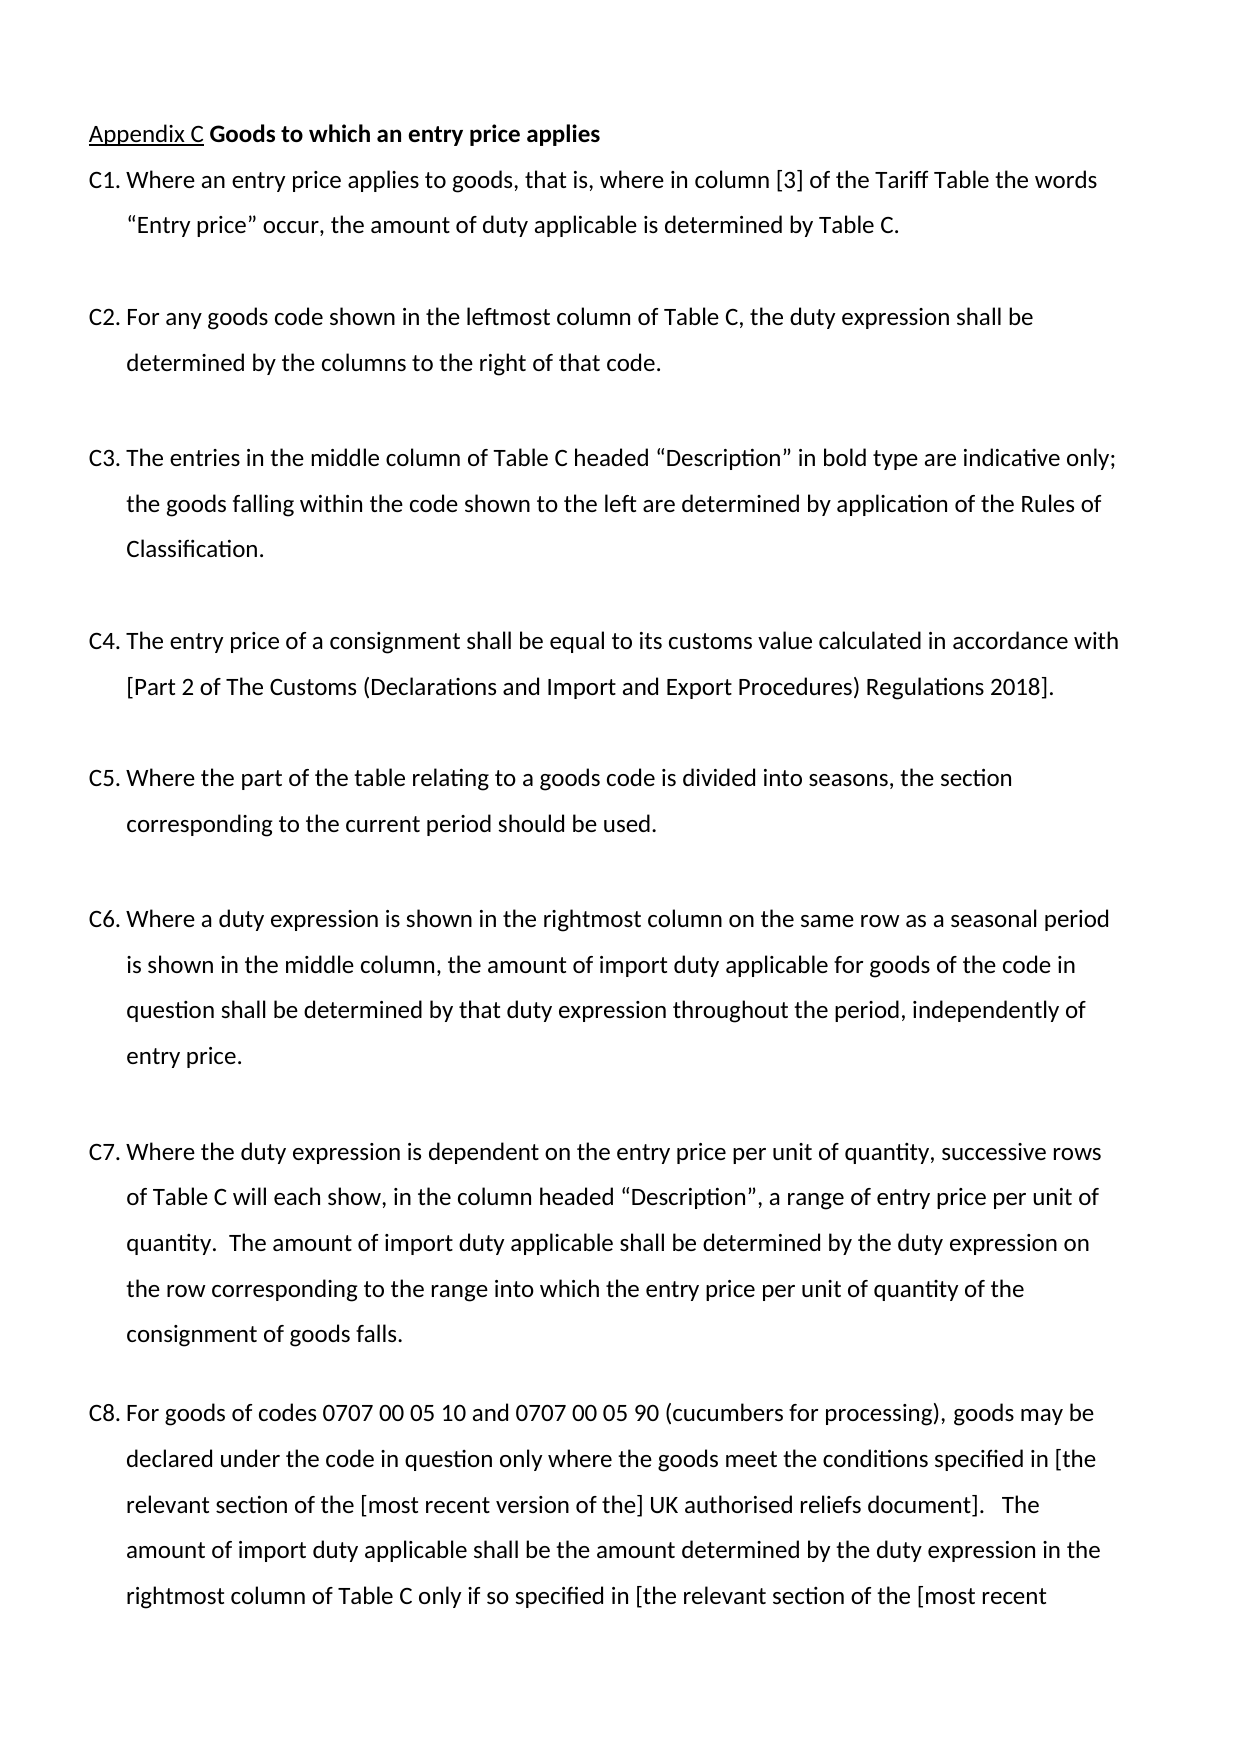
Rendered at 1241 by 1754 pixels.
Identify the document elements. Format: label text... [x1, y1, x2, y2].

list Where an entry price applies to goods, that is, where in column [3] of the Tariff Table the words “Entry price” occur, the amount of duty applicable is determined by Table C. [89, 164, 1122, 240]
list For any goods code shown in the leftmost column of Table C, the duty expression shall be determined by the columns to the right of that code. [89, 301, 1122, 377]
list Where the duty expression is dependent on the entry price per unit of quantity, successive rows of Table C will each show, in the column headed “Description”, a range of entry price per unit of quantity. The amount of import duty applicable shall be determined by the duty expression on the row corresponding to the range into which the entry price per unit of quantity of the consignment of goods falls. [89, 1136, 1122, 1349]
text Appendix C Goods to which an entry price applies [89, 118, 1122, 149]
list Where the part of the table relating to a goods code is divided into seasons, the section corresponding to the current period should be used. [89, 762, 1122, 838]
list The entry price of a consignment shall be equal to its customs value calculated in accordance with [Part 2 of The Customs (Declarations and Import and Export Procedures) Regulations 2018]. [89, 625, 1122, 701]
list Where a duty expression is shown in the rightmost column on the same row as a seasonal period is shown in the middle column, the amount of import duty applicable for goods of the code in question shall be determined by that duty expression throughout the period, independently of entry price. [89, 903, 1122, 1071]
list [89, 1397, 1122, 1611]
list The entries in the middle column of Table C headed “Description” in bold type are indicative only; the goods falling within the code shown to the left are determined by application of the Rules of Classification. [89, 442, 1122, 564]
